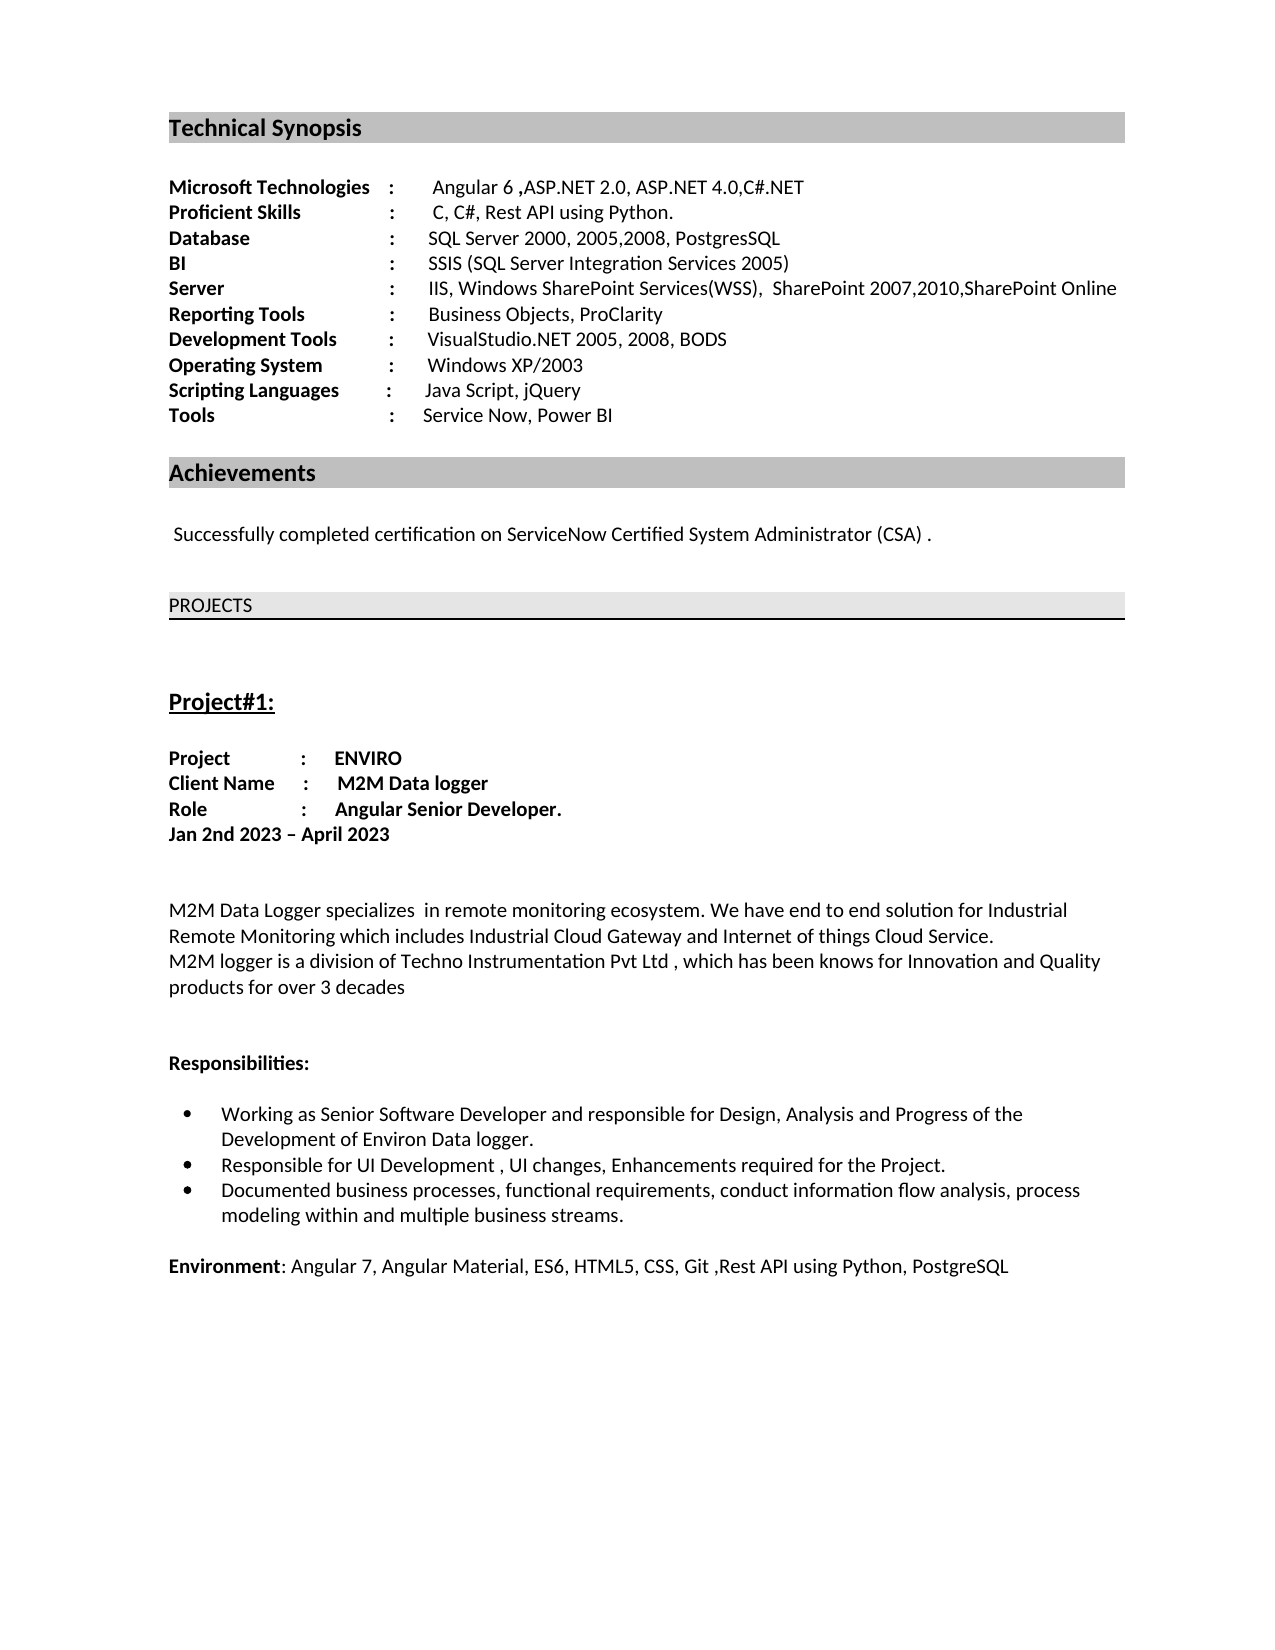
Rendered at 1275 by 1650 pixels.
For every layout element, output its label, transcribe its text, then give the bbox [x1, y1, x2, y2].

text Environment: Angular 7, Angular Material, ES6, HTML5, CSS, Git ,Rest API using Python, PostgreSQL [169, 1253, 1125, 1279]
text Client Name : M2M Data logger [169, 771, 1125, 796]
text Tools : Service Now, Power BI [169, 403, 1125, 428]
text Server : IIS, Windows SharePoint Services(WSS), SharePoint 2007,2010,SharePoint Online [169, 276, 1125, 301]
text Role : Angular Senior Developer. [169, 796, 1125, 821]
subtitle Projects [169, 592, 1125, 618]
text Operating System : Windows XP/2003 [169, 352, 1125, 377]
text M2M logger is a division of Techno Instrumentation Pvt Ltd , which has been knows for Innovation and Quality products for over 3 decades [169, 948, 1125, 999]
text Jan 2nd 2023 – April 2023 [169, 821, 1125, 847]
text Successfully completed certification on ServiceNow Certified System Administrator (CSA) . [169, 521, 1125, 547]
text Proficient Skills : C, C#, Rest API using Python. [169, 199, 1125, 225]
text BI : SSIS (SQL Server Integration Services 2005) [169, 250, 1125, 276]
text Technical Synopsis [169, 112, 1125, 143]
text Project#1: [169, 686, 1125, 717]
list Responsible for UI Development , UI changes, Enhancements required for the Project. [184, 1152, 1125, 1177]
text Responsibilities: [169, 1050, 1125, 1076]
text Scripting Languages : Java Script, jQuery [169, 377, 1125, 403]
text Development Tools : VisualStudio.NET 2005, 2008, BODS [169, 326, 1125, 352]
list Working as Senior Software Developer and responsible for Design, Analysis and Progress of the Development of Environ Data logger. [184, 1101, 1125, 1152]
text Project : ENVIRO [169, 745, 1125, 771]
list Documented business processes, functional requirements, conduct information flow analysis, process modeling within and multiple business streams. [184, 1177, 1125, 1228]
text M2M Data Logger specializes in remote monitoring ecosystem. We have end to end solution for Industrial Remote Monitoring which includes Industrial Cloud Gateway and Internet of things Cloud Service. [169, 898, 1125, 948]
text Reporting Tools : Business Objects, ProClarity [169, 301, 1125, 326]
text Microsoft Technologies : Angular 6 ,ASP.NET 2.0, ASP.NET 4.0,C#.NET [169, 174, 1125, 199]
text Achievements [169, 457, 1125, 488]
text Database : SQL Server 2000, 2005,2008, PostgresSQL [169, 225, 1125, 250]
